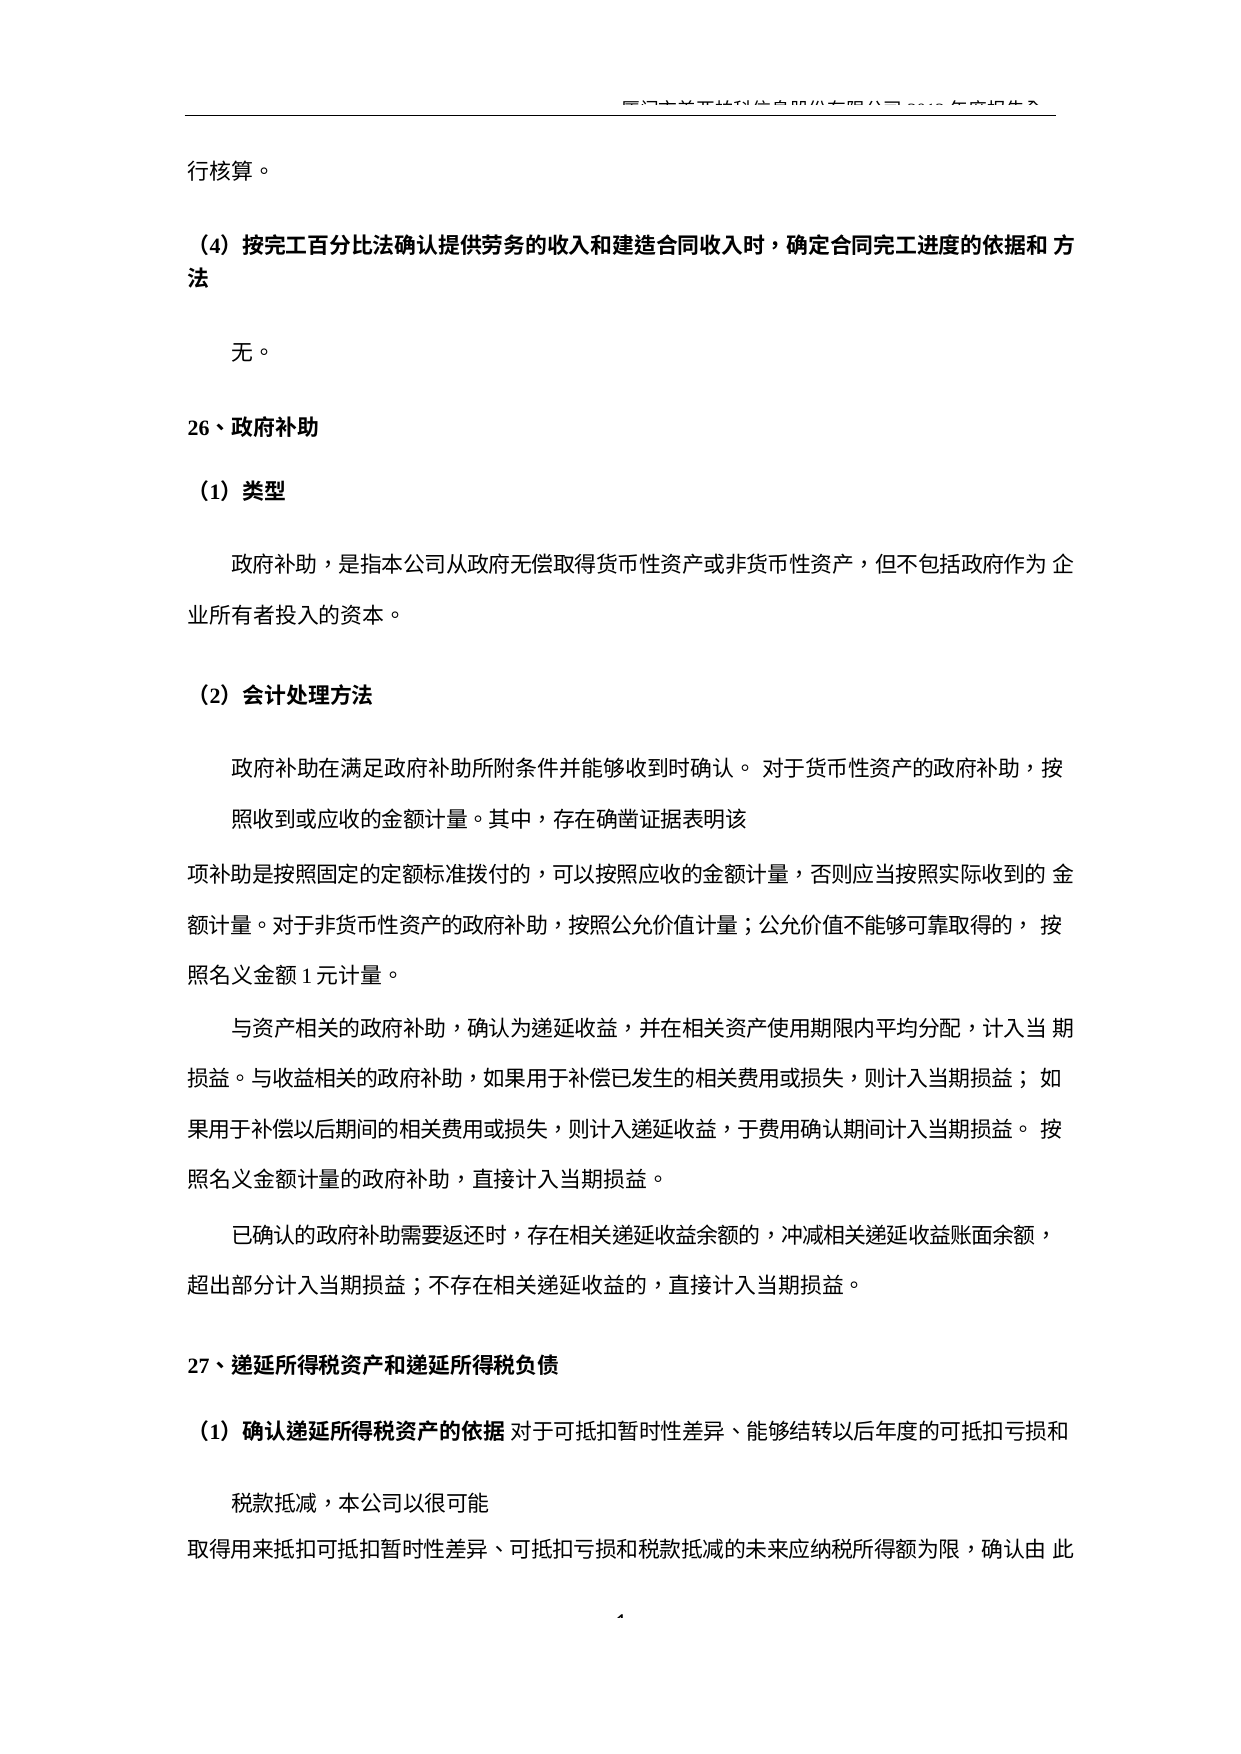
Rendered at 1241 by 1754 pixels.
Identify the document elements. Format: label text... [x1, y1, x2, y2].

text 政府补助，是指本公司从政府无偿取得货币性资产或非货币性资产，但不包括政府作为 企业所有者投入的资本。 [187, 549, 1076, 630]
subtitle （4）按完工百分比法确认提供劳务的收入和建造合同收入时，确定合同完工进度的依据和 方法 [187, 231, 1076, 292]
subtitle 26、政府补助 [187, 411, 1076, 441]
text 已确认的政府补助需要返还时，存在相关递延收益余额的，冲减相关递延收益账面余额， 超出部分计入当期损益；不存在相关递延收益的，直接计入当期损益。 [187, 1220, 1076, 1300]
text （1）确认递延所得税资产的依据 对于可抵扣暂时性差异、能够结转以后年度的可抵扣亏损和税款抵减，本公司以很可能 [187, 1381, 1076, 1526]
subtitle （1）类型 [187, 476, 1076, 506]
text 与资产相关的政府补助，确认为递延收益，并在相关资产使用期限内平均分配，计入当 期损益。与收益相关的政府补助，如果用于补偿已发生的相关费用或损失，则计入当期损益； 如果用于补偿以后期间的相关费用或损失，则计入递延收益，于费用确认期间计入当期损益。 按照名义金额计量的政府补助，直接计入当期损益。 [187, 1012, 1076, 1194]
subtitle 27、递延所得税资产和递延所得税负债 [187, 1350, 1076, 1380]
subtitle （2）会计处理方法 [187, 680, 1076, 710]
text 项补助是按照固定的定额标准拨付的，可以按照应收的金额计量，否则应当按照实际收到的 金额计量。对于非货币性资产的政府补助，按照公允价值计量；公允价值不能够可靠取得的， 按照名义金额1元计量。 [187, 859, 1076, 990]
text 无。 [231, 337, 1076, 367]
text 行核算。 [187, 156, 1076, 186]
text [187, 1534, 1076, 1564]
text 政府补助在满足政府补助所附条件并能够收到时确认。 对于货币性资产的政府补助，按照收到或应收的金额计量。其中，存在确凿证据表明该 [231, 753, 1076, 833]
